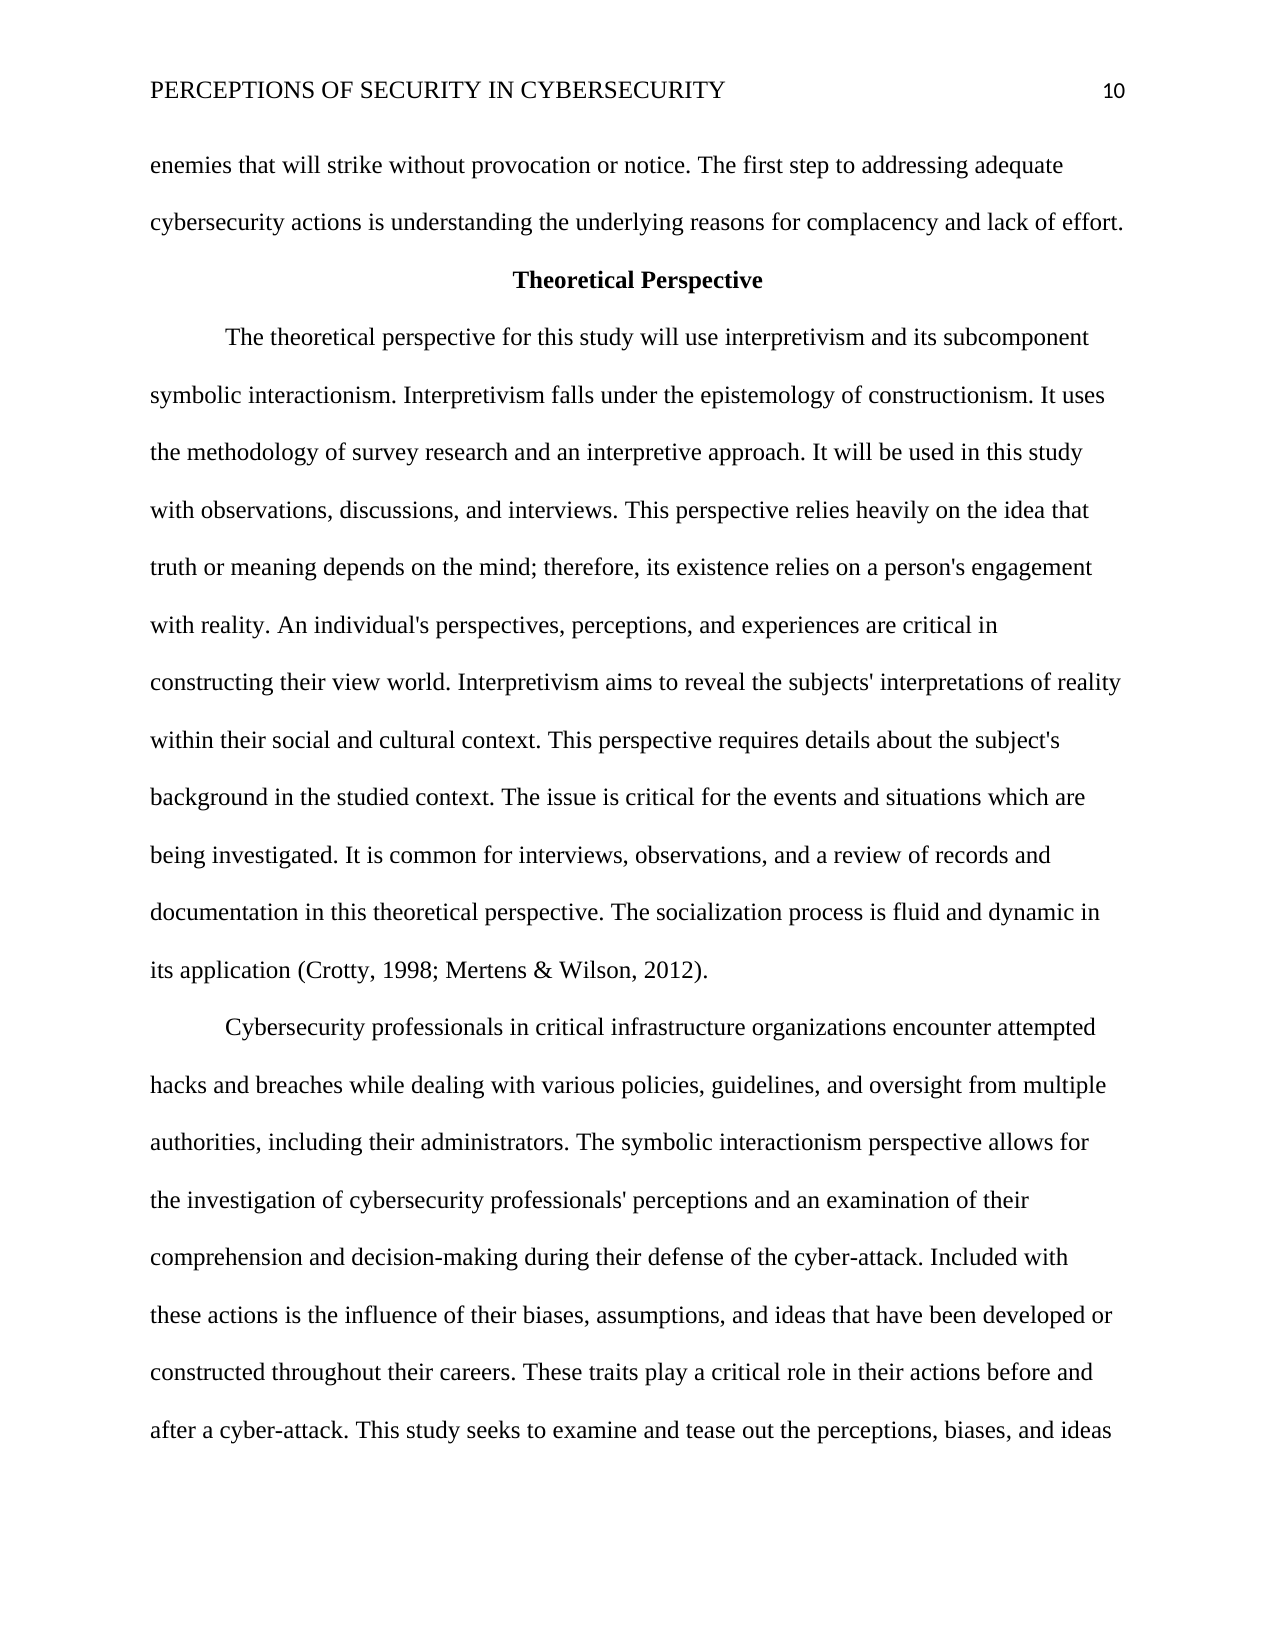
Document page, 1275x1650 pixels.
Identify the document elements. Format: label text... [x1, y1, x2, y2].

text Theoretical Perspective [150, 265, 1125, 294]
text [150, 150, 1125, 236]
text The theoretical perspective for this study will use interpretivism and its subcomponent symbolic interactionism. Interpretivism falls under the epistemology of constructionism. It uses the methodology of survey research and an interpretive approach. It will be used in this study with observations, discussions, and interviews. This perspective relies heavily on the idea that truth or meaning depends on the mind; therefore, its existence relies on a person's engagement with reality. An individual's perspectives, perceptions, and experiences are critical in constructing their view world. Interpretivism aims to reveal the subjects' interpretations of reality within their social and cultural context. This perspective requires details about the subject's background in the studied context. The issue is critical for the events and situations which are being investigated. It is common for interviews, observations, and a review of records and documentation in this theoretical perspective. The socialization process is fluid and dynamic in its application (Crotty, 1998; Mertens & Wilson, 2012). [150, 322, 1125, 984]
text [150, 1012, 1125, 1444]
